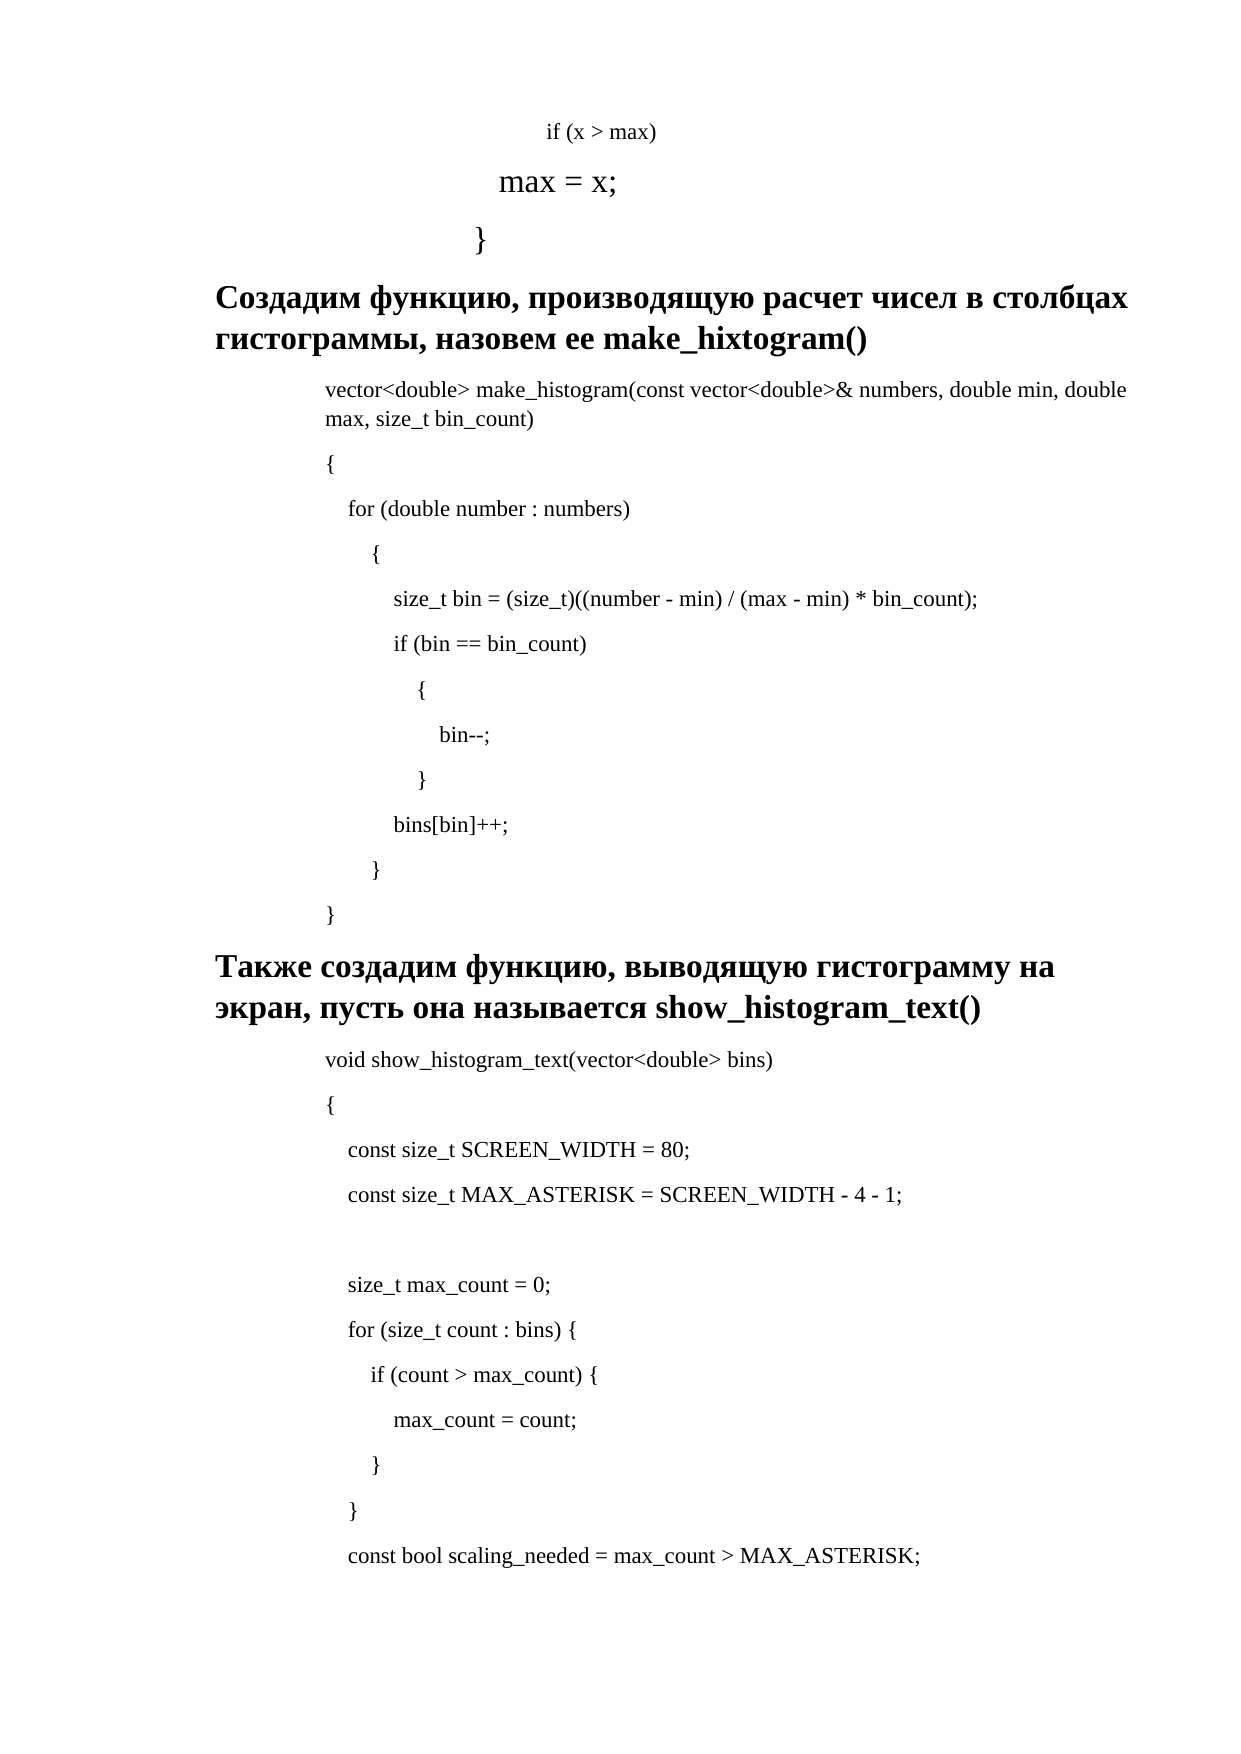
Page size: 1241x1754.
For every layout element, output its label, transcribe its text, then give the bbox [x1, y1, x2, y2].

text if (x > max) [399, 118, 1152, 144]
text } [325, 901, 1152, 927]
text { [325, 540, 1152, 567]
text bins[bin]++; [325, 811, 1152, 837]
text { [325, 676, 1152, 702]
text for (size_t count : bins) { [325, 1316, 1152, 1343]
text if (bin == bin_count) [325, 631, 1152, 657]
text Также создадим функцию, выводящую гистограмму на экран, пусть она называется show_histogram_text() [215, 946, 1152, 1026]
text vector<double> make_histogram(const vector<double>& numbers, double min, double max, size_t bin_count) [325, 377, 1152, 431]
text max_count = count; [325, 1406, 1152, 1433]
text for (double number : numbers) [325, 495, 1152, 522]
text } [325, 1497, 1152, 1523]
text void show_histogram_text(vector<double> bins) [325, 1046, 1152, 1072]
text } [398, 219, 1152, 257]
text bin--; [325, 721, 1152, 747]
text } [325, 856, 1152, 882]
text { [325, 1091, 1152, 1117]
text } [325, 1452, 1152, 1478]
text const size_t MAX_ASTERISK = SCREEN_WIDTH - 4 - 1; [325, 1181, 1152, 1207]
text const size_t SCREEN_WIDTH = 80; [325, 1136, 1152, 1162]
text const bool scaling_needed = max_count > MAX_ASTERISK; [325, 1542, 1152, 1568]
text } [325, 766, 1152, 792]
text max = x; [398, 161, 1152, 199]
text if (count > max_count) { [325, 1361, 1152, 1388]
text Создадим функцию, производящую расчет чисел в столбцах гистограммы, назовем ее make_hixtogram() [215, 277, 1152, 357]
text size_t bin = (size_t)((number - min) / (max - min) * bin_count); [325, 585, 1152, 612]
text size_t max_count = 0; [325, 1271, 1152, 1297]
text { [325, 450, 1152, 476]
